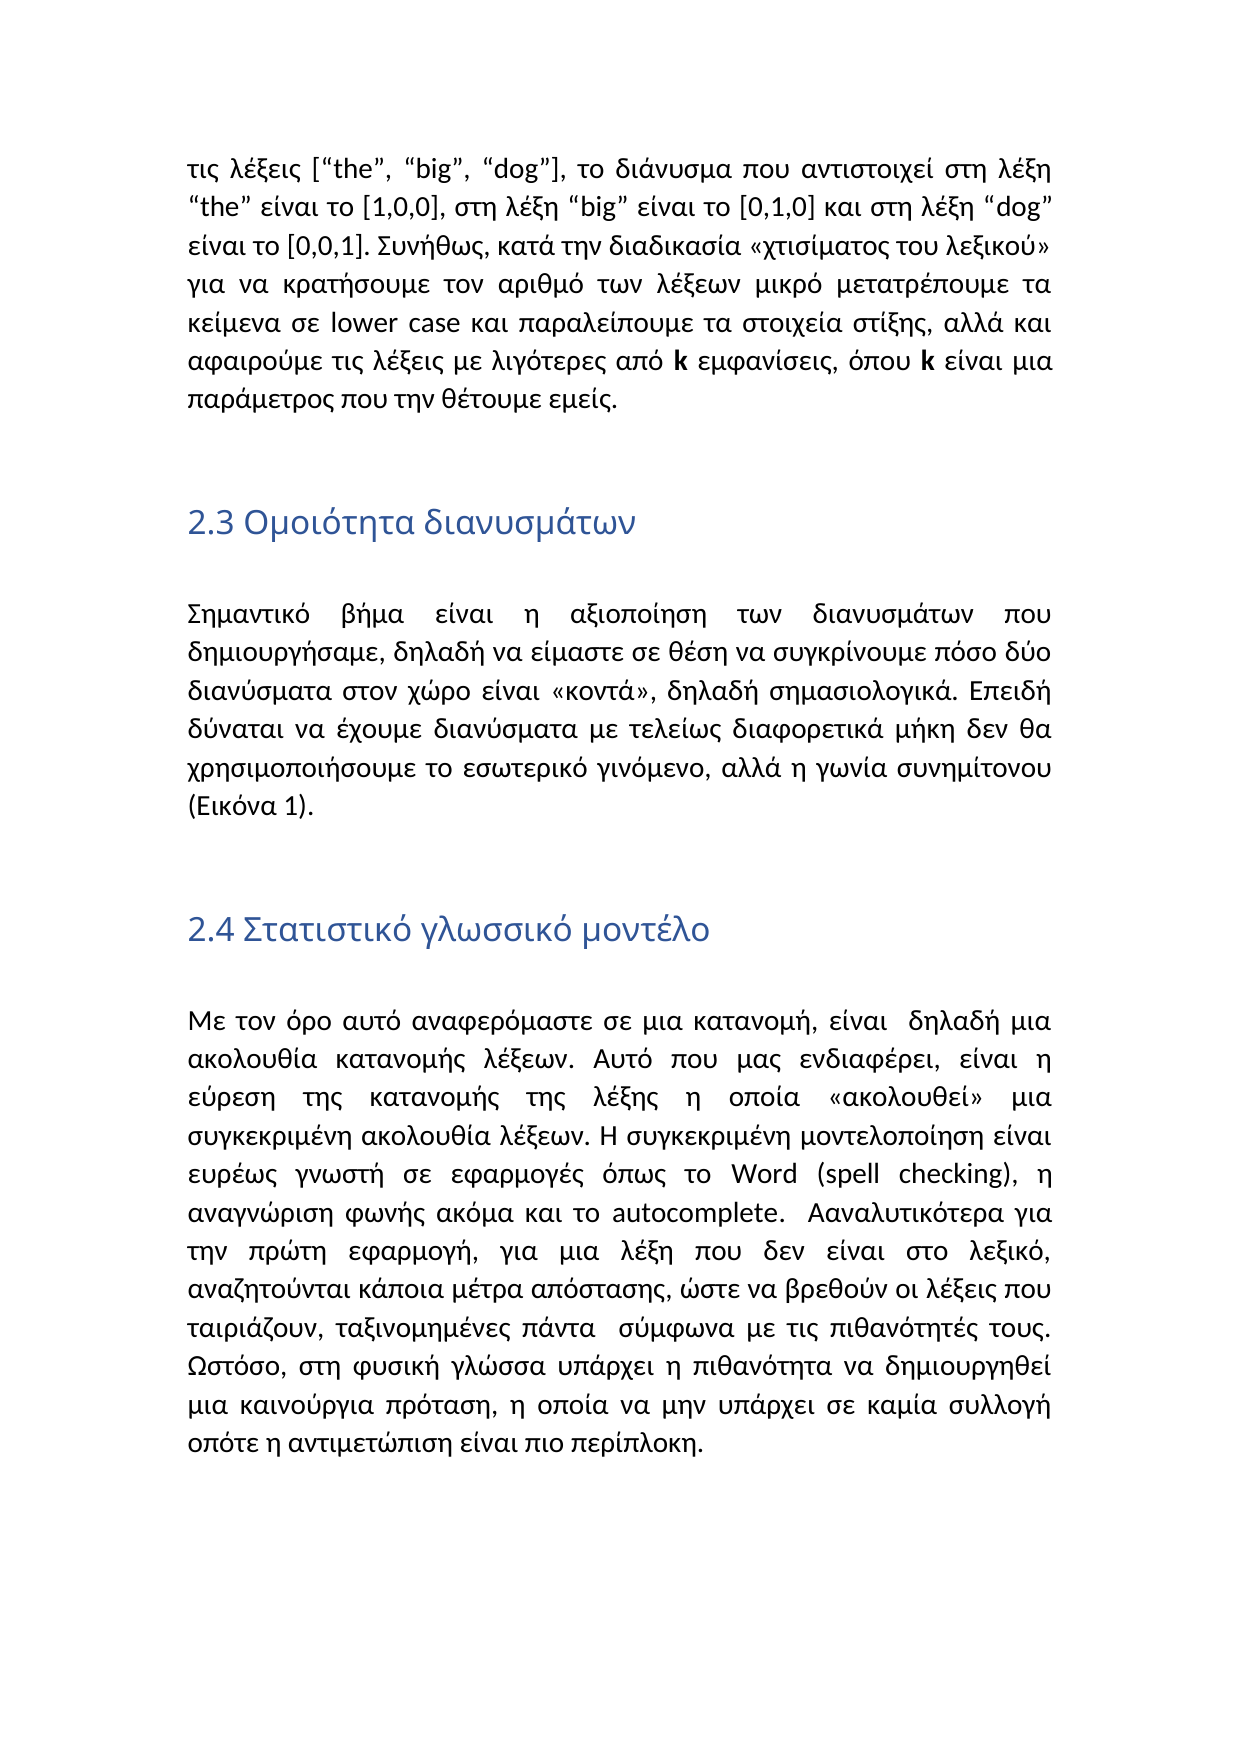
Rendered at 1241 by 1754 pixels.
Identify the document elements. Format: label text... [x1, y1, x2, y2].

subtitle 2.3 Ομοιότητα διανυσμάτων [187, 499, 1053, 544]
text Σημαντικό βήμα είναι η αξιοποίηση των διανυσμάτων που δημιουργήσαμε, δηλαδή να είμαστε σε θέση να συγκρίνουμε πόσο δύο διανύσματα στον χώρο είναι «κοντά», δηλαδή σημασιολογικά. Επειδή δύναται να έχουμε διανύσματα με τελείως διαφορετικά μήκη δεν θα χρησιμοποιήσουμε το εσωτερικό γινόμενο, αλλά η γωνία συνημίτονου (Εικόνα 1). [187, 595, 1053, 823]
text Με τον όρο αυτό αναφερόμαστε σε μια κατανομή, είναι δηλαδή μια ακολουθία κατανομής λέξεων. Αυτό που μας ενδιαφέρει, είναι η εύρεση της κατανομής της λέξης η οποία «ακολουθεί» μια συγκεκριμένη ακολουθία λέξεων. Η συγκεκριμένη μοντελοποίηση είναι ευρέως γνωστή σε εφαρμογές όπως το Word (spell checking), η αναγνώριση φωνής ακόμα και το autocomplete. Aαναλυτικότερα για την πρώτη εφαρμογή, για μια λέξη που δεν είναι στο λεξικό, αναζητούνται κάποια μέτρα απόστασης, ώστε να βρεθούν οι λέξεις που ταιριάζουν, ταξινομημένες πάντα σύμφωνα με τις πιθανότητές τους. Ωστόσο, στη φυσική γλώσσα υπάρχει η πιθανότητα να δημιουργηθεί μια καινούργια πρόταση, η οποία να μην υπάρχει σε καμία συλλογή οπότε η αντιμετώπιση είναι πιο περίπλοκη. [187, 1002, 1053, 1460]
subtitle 2.4 Στατιστικό γλωσσικό μοντέλο [187, 906, 1053, 951]
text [187, 150, 1053, 416]
